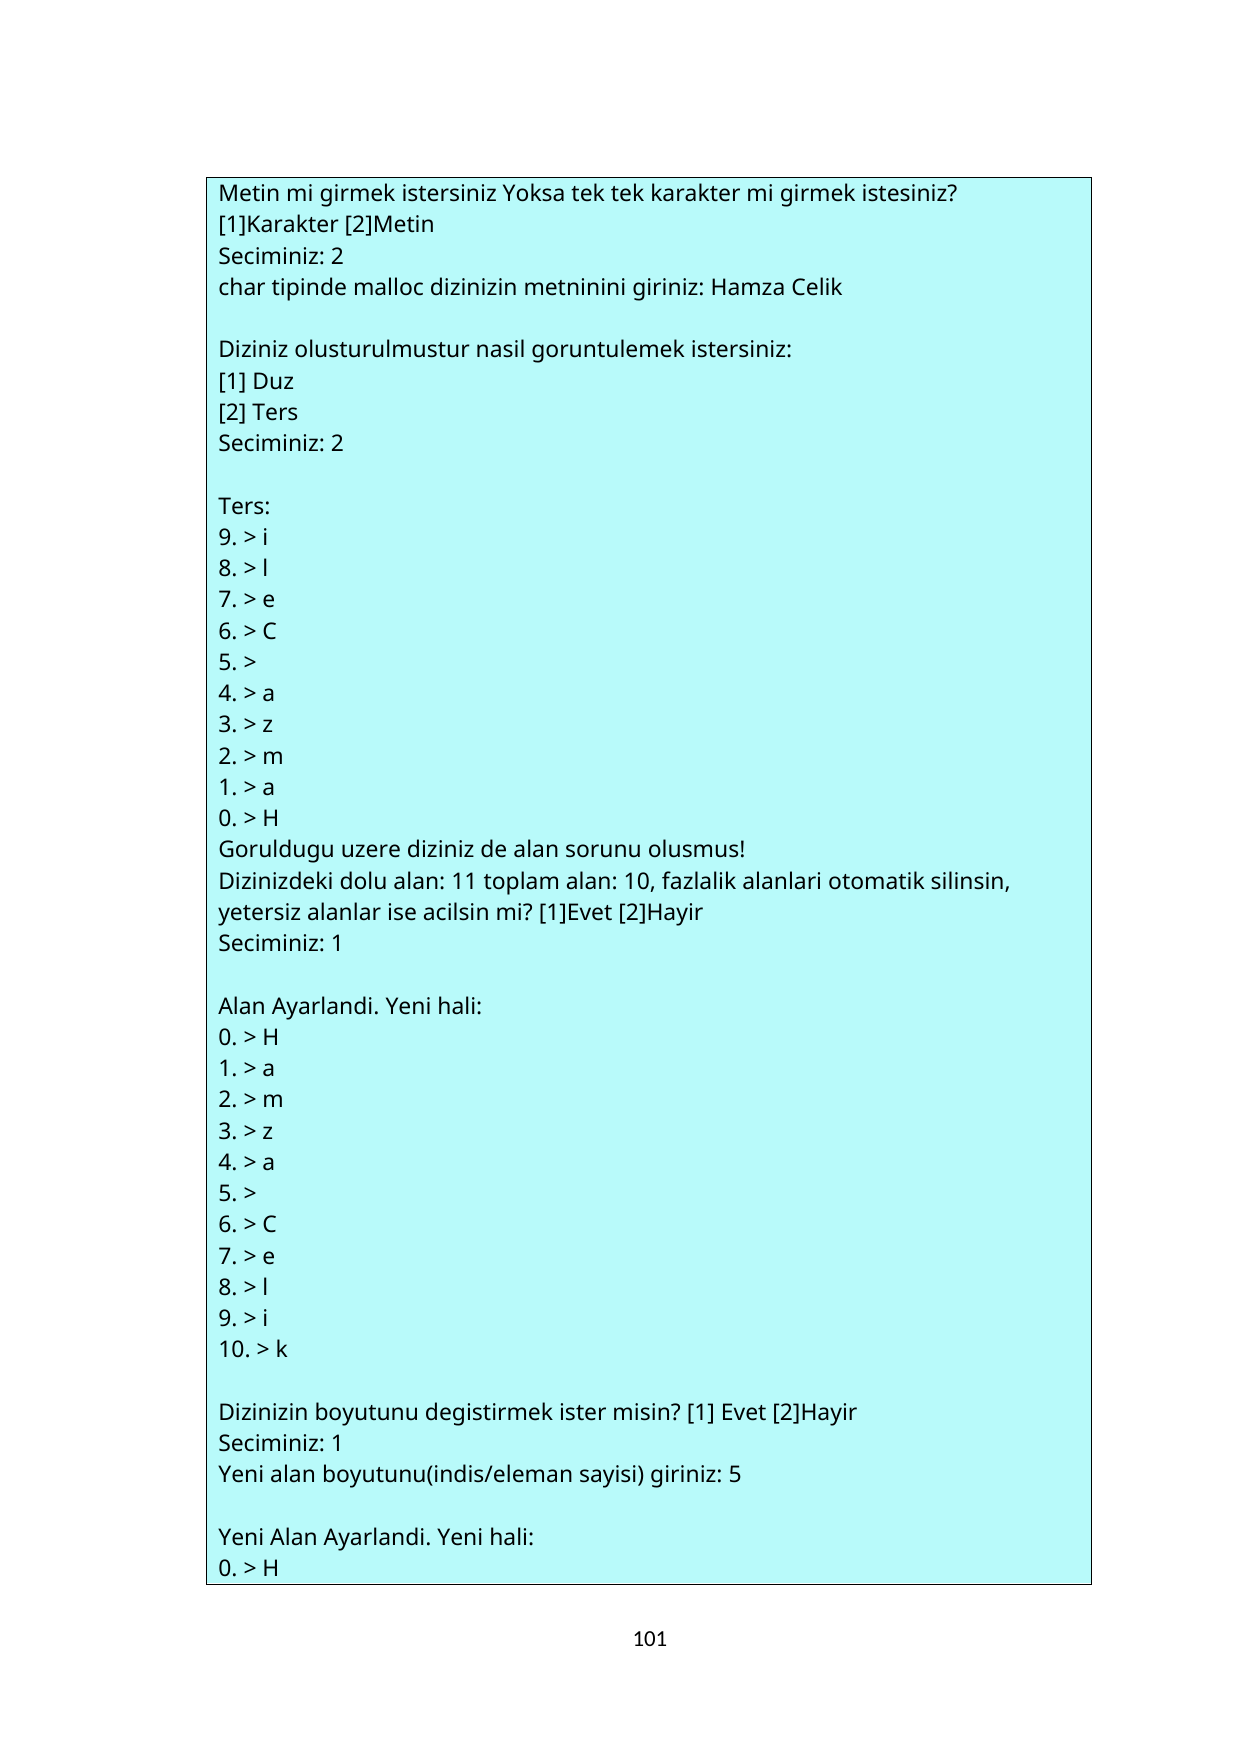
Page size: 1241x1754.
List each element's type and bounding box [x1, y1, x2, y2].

table_cell [207, 178, 1091, 1583]
